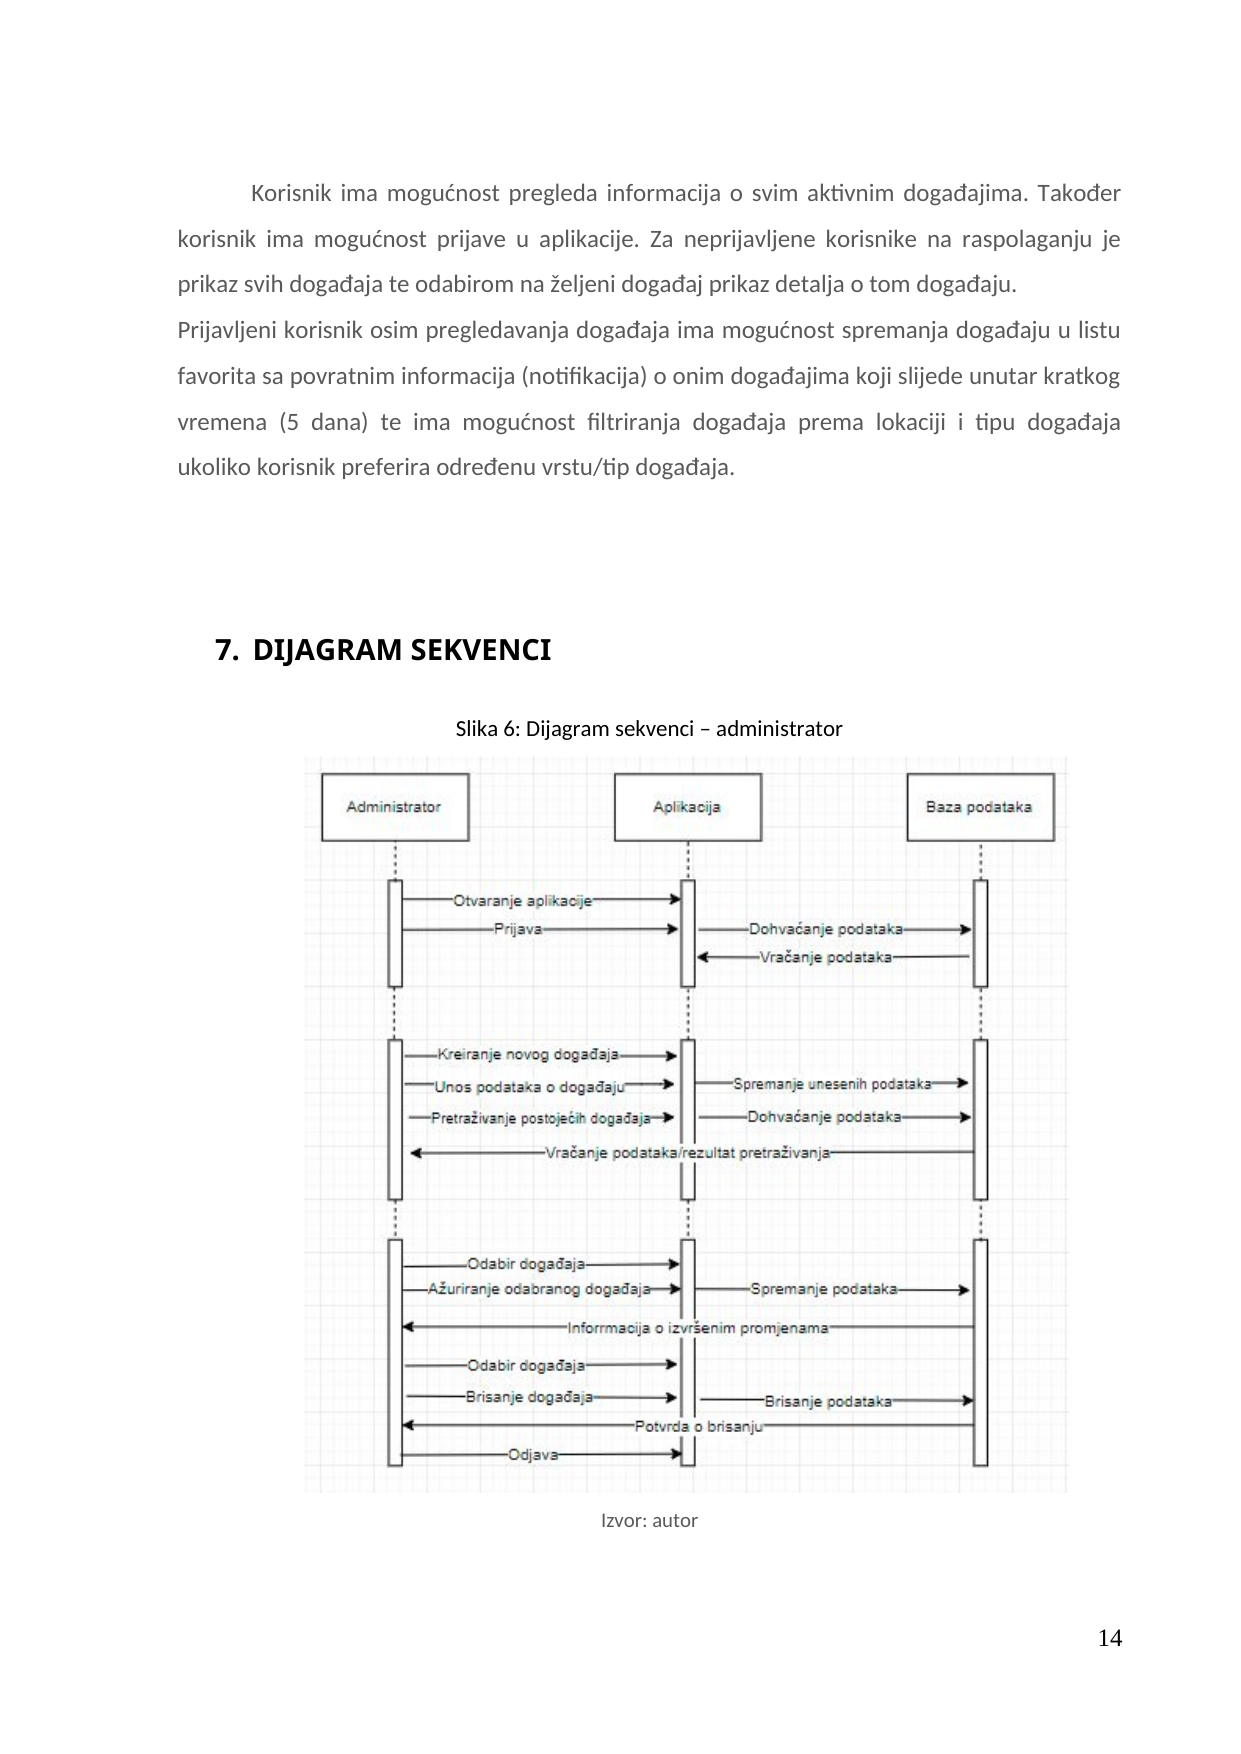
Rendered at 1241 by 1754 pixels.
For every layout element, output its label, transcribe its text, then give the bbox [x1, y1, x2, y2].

text Prijavljeni korisnik osim pregledavanja događaja ima mogućnost spremanja događaju u listu favorita sa povratnim informacija (notifikacija) o onim događajima koji slijede unutar kratkog vremena (5 dana) te ima mogućnost filtriranja događaja prema lokaciji i tipu događaja ukoliko korisnik preferira određenu vrstu/tip događaja. [177, 314, 1122, 482]
subtitle DIJAGRAM SEKVENCI [215, 629, 1122, 669]
picture [303, 756, 1070, 1493]
text Izvor: autor [177, 1507, 1122, 1532]
text Korisnik ima mogućnost pregleda informacija o svim aktivnim događajima. Također korisnik ima mogućnost prijave u aplikacije. Za neprijavljene korisnike na raspolaganju je prikaz svih događaja te odabirom na željeni događaj prikaz detalja o tom događaju. [177, 177, 1122, 299]
text Slika 6: Dijagram sekvenci – administrator [177, 714, 1122, 743]
